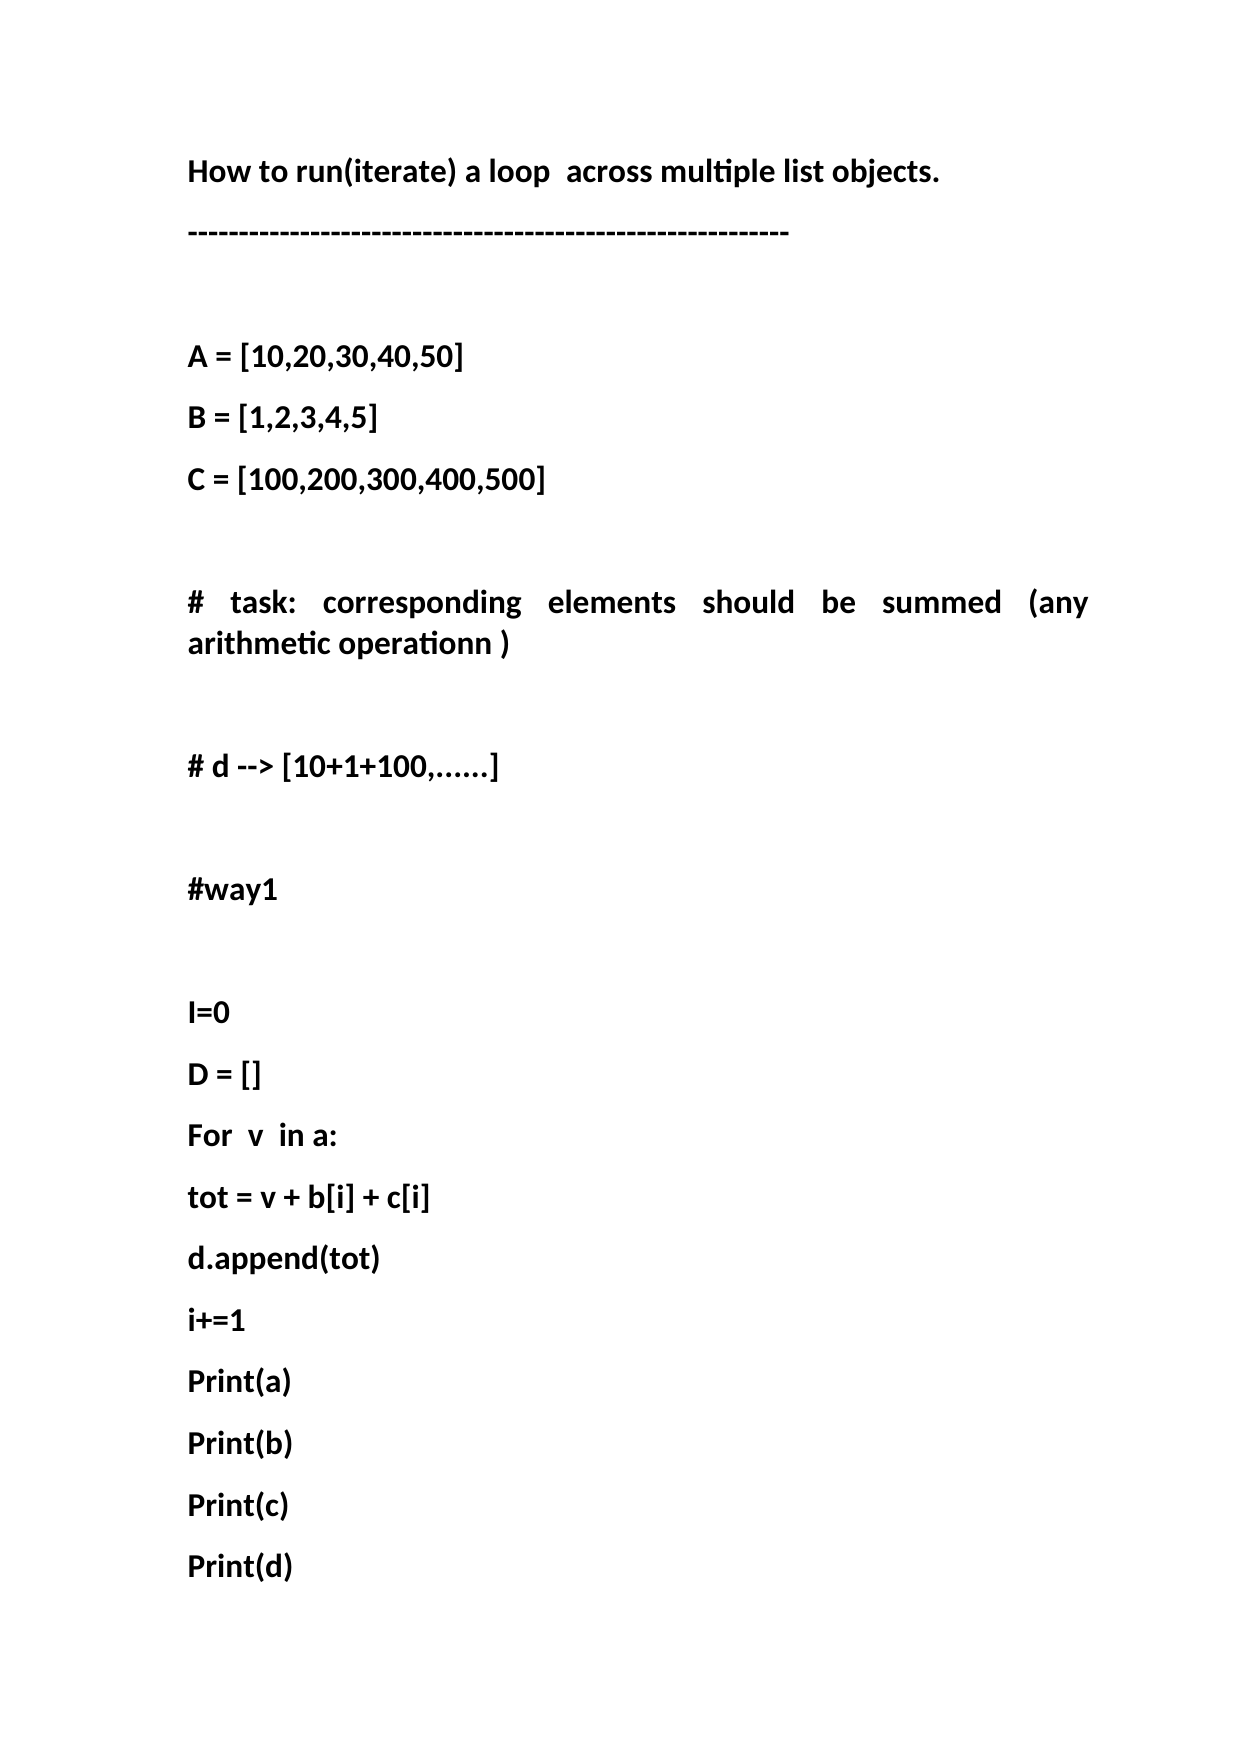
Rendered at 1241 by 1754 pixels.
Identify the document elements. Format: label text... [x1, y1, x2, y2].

text Print(c) [187, 1483, 1090, 1524]
text #way1 [187, 868, 1090, 909]
text A = [10,20,30,40,50] [187, 335, 1090, 375]
text # d --> [10+1+100,......] [187, 745, 1090, 786]
text tot = v + b[i] + c[i] [187, 1176, 1090, 1216]
text For v in a: [187, 1114, 1090, 1155]
text Print(b) [187, 1422, 1090, 1463]
text ----------------------------------------------------------- [187, 212, 1090, 252]
text Print(a) [187, 1360, 1090, 1401]
text d.append(tot) [187, 1237, 1090, 1278]
text i+=1 [187, 1299, 1090, 1339]
text B = [1,2,3,4,5] [187, 396, 1090, 437]
text C = [100,200,300,400,500] [187, 458, 1090, 498]
text # task: corresponding elements should be summed (any arithmetic operationn ) [187, 581, 1090, 662]
text How to run(iterate) a loop across multiple list objects. [187, 150, 1090, 191]
text Print(d) [187, 1545, 1090, 1586]
text D = [] [187, 1053, 1090, 1093]
text I=0 [187, 991, 1090, 1032]
